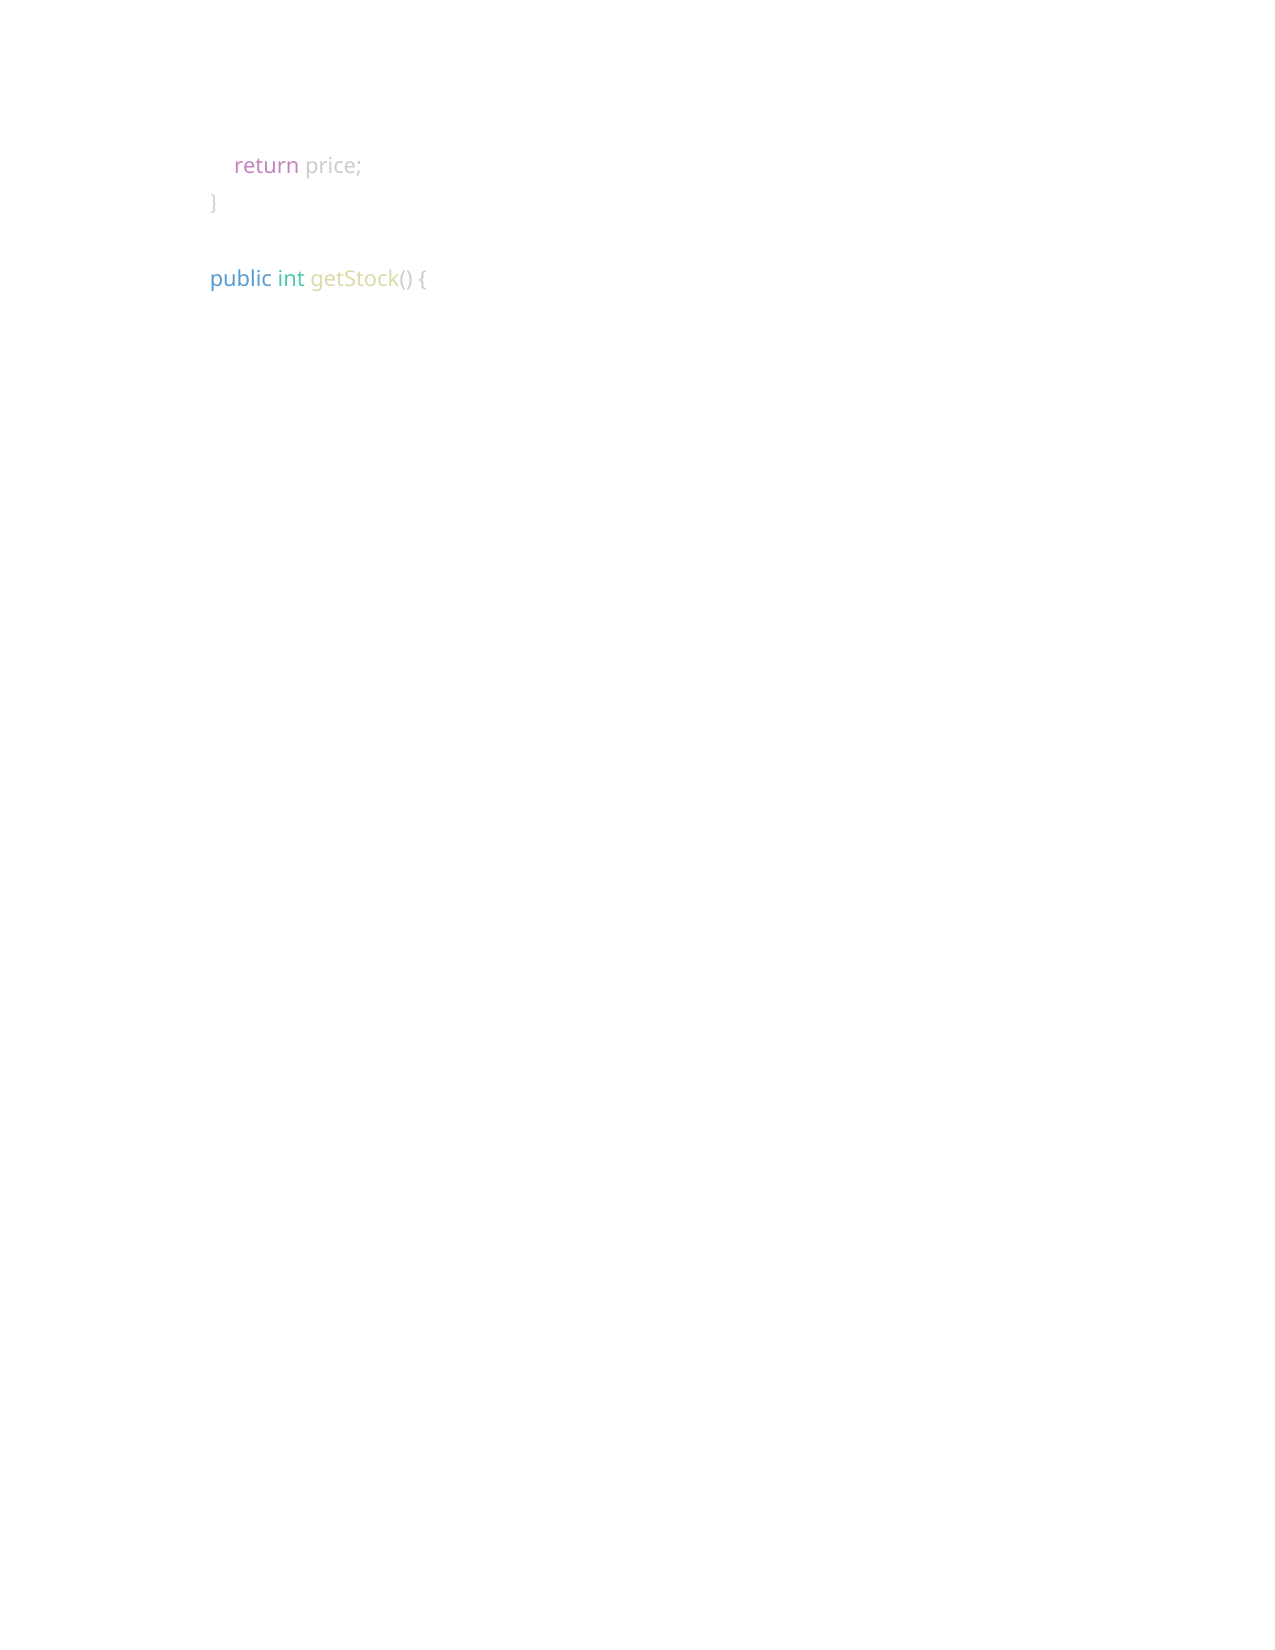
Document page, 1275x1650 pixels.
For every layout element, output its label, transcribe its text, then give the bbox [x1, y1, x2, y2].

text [209, 150, 473, 180]
text } [209, 190, 1164, 215]
text public int getStock() { [209, 263, 1164, 293]
